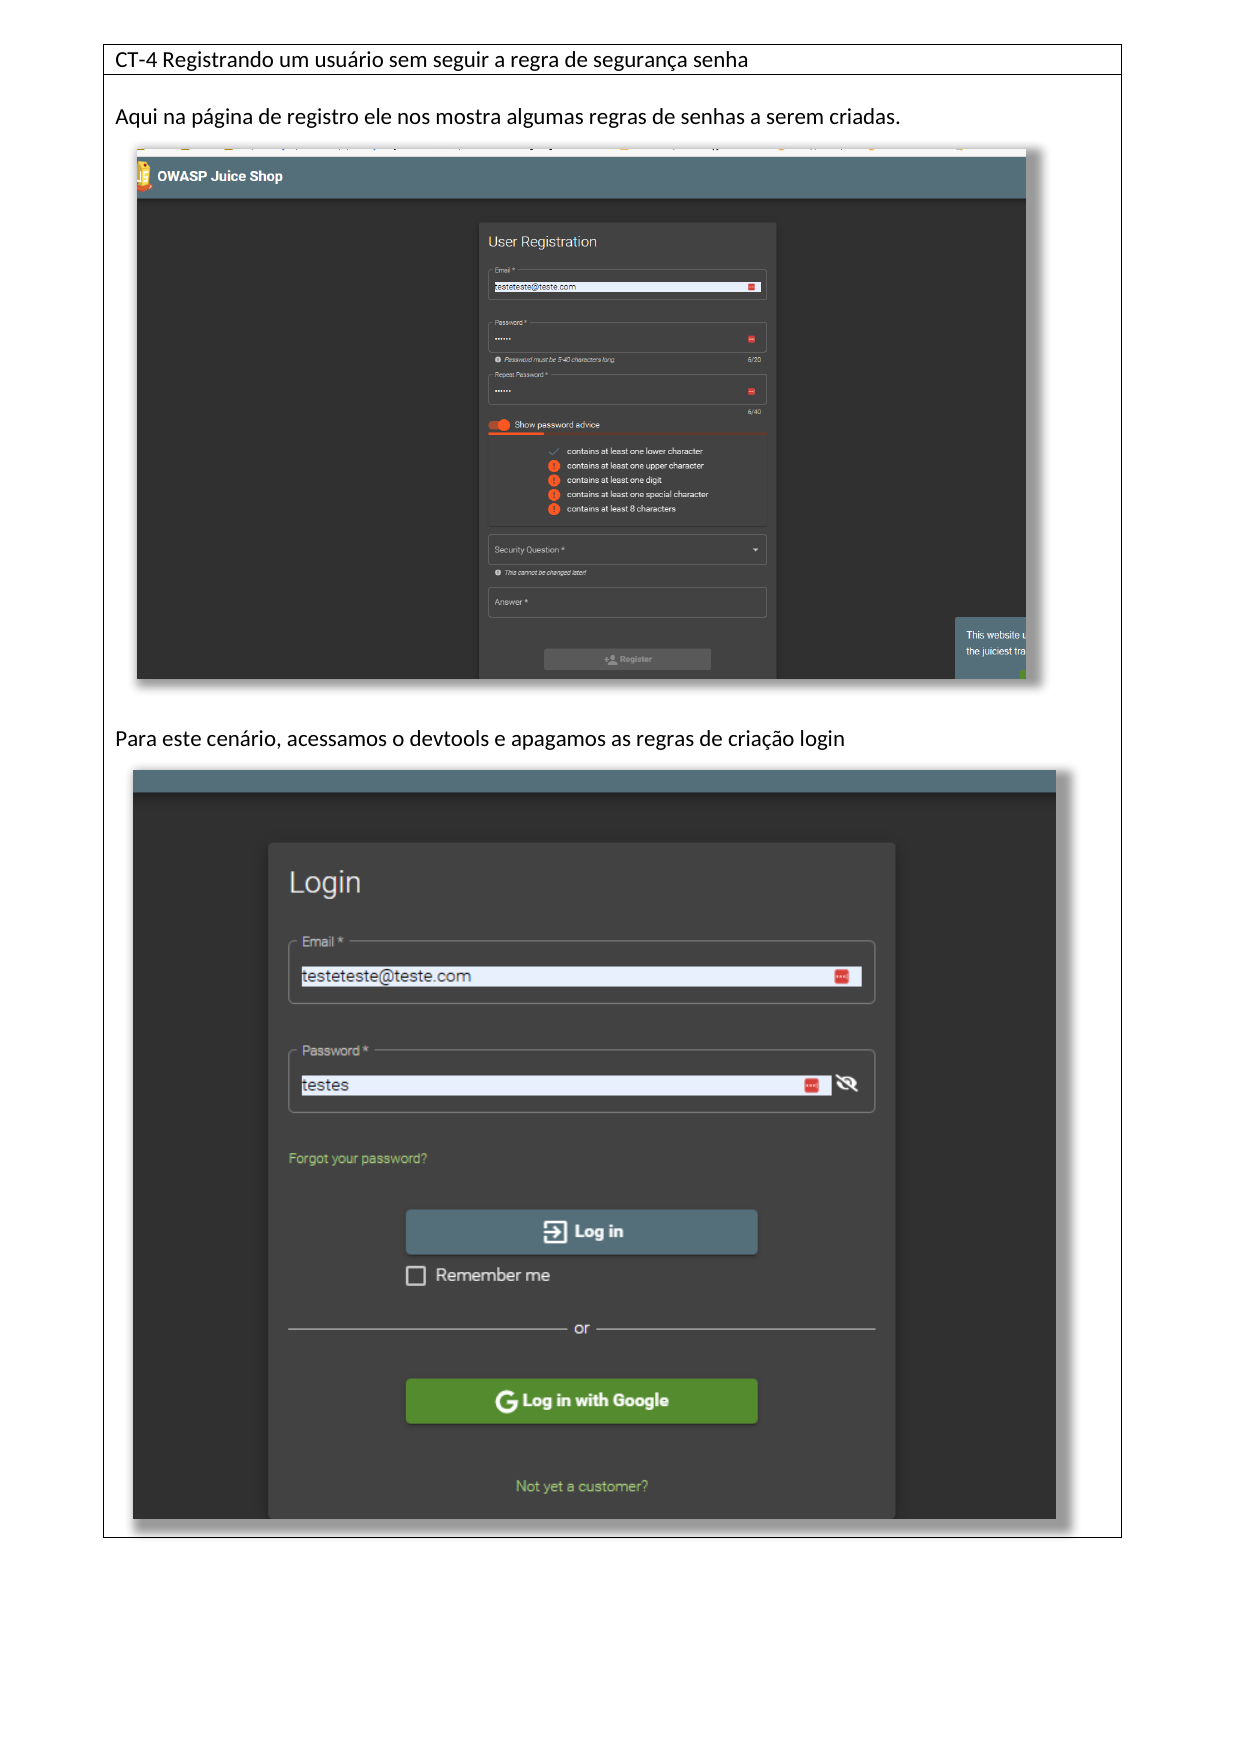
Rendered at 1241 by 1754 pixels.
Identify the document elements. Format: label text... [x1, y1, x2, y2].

picture [137, 149, 1026, 679]
table_cell Aqui na página de registro ele nos mostra algumas regras de senhas a serem criadas. Para este cenário, acessamos o devtools e apagamos as regras de criação login [104, 75, 1121, 1537]
table_header CT-4 Registrando um usuário sem seguir a regra de segurança senha [104, 45, 1121, 73]
picture [133, 770, 1056, 1519]
